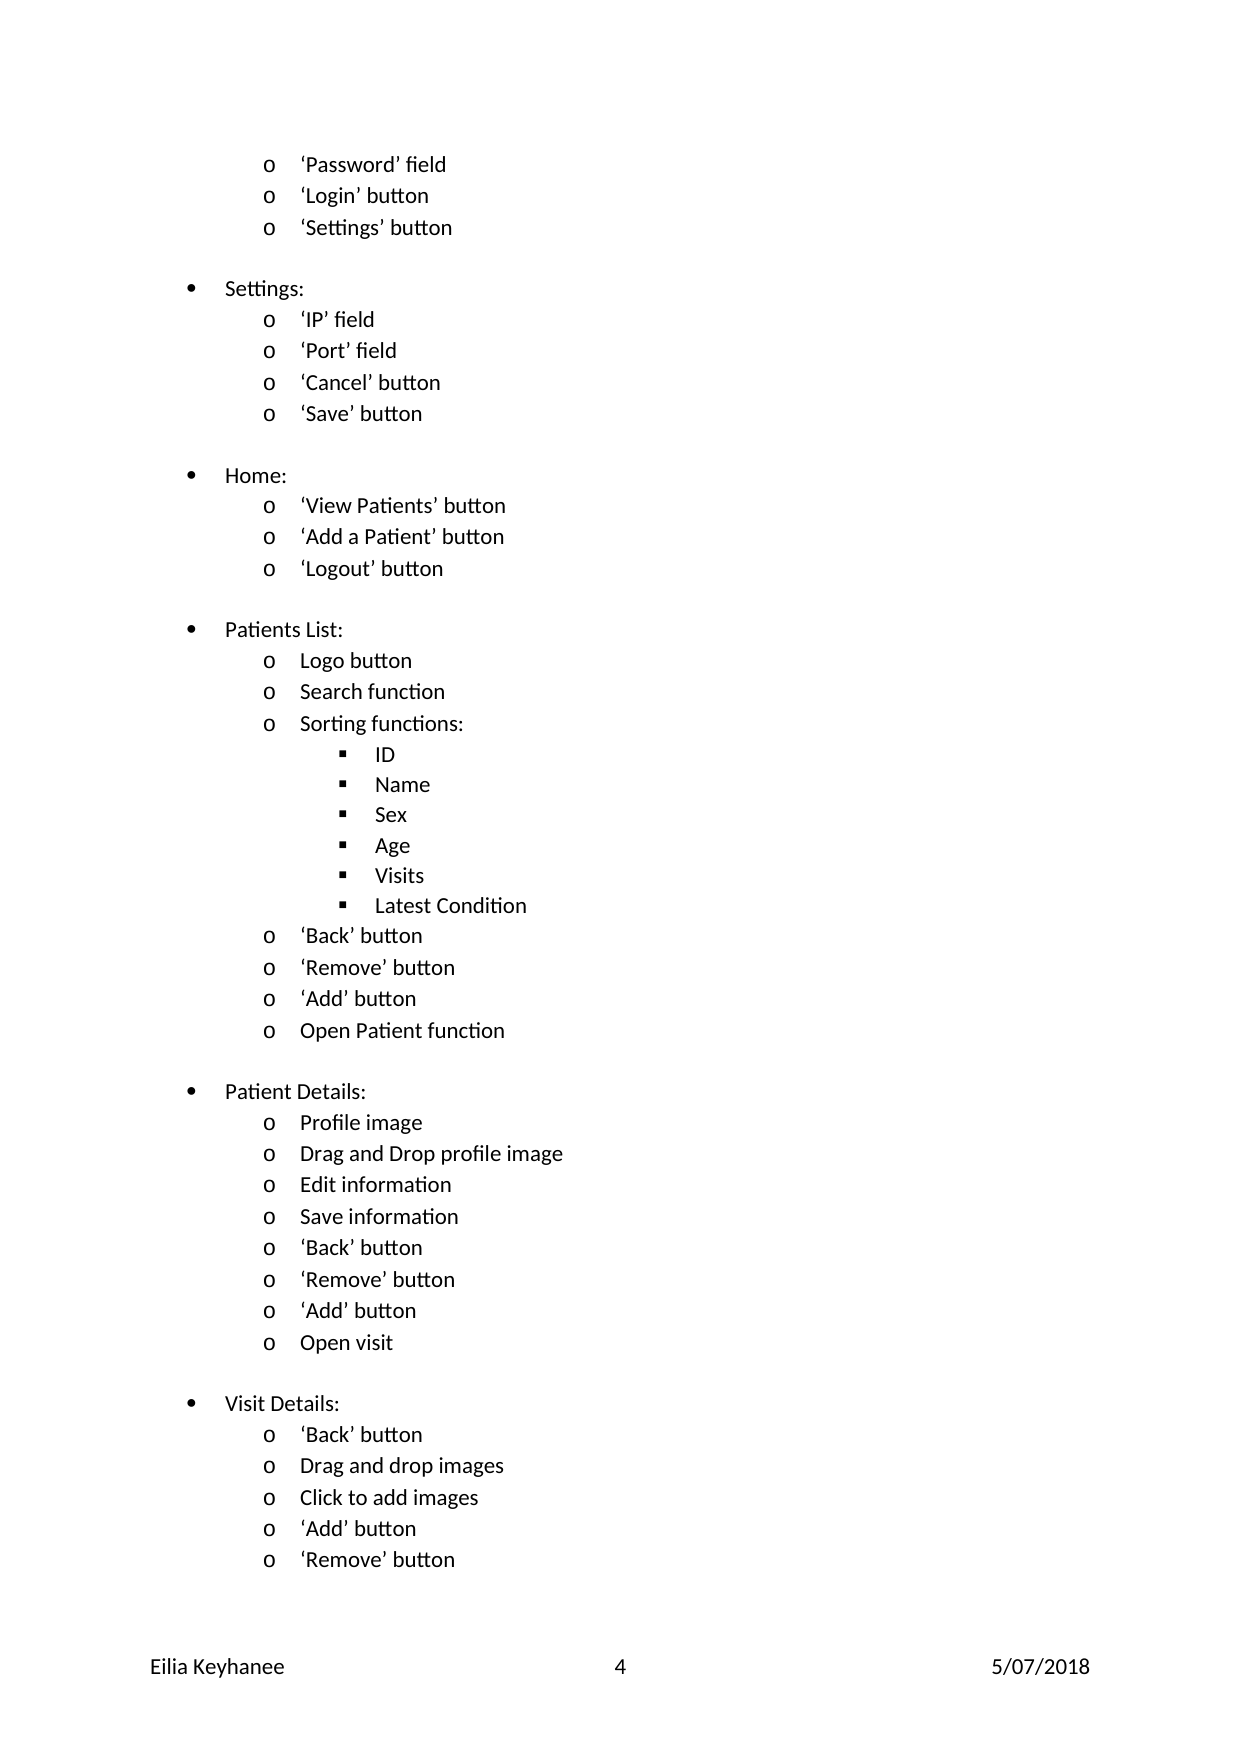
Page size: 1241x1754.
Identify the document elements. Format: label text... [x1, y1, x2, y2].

list Profile image [262, 1108, 1090, 1137]
list Drag and Drop profile image [262, 1139, 1090, 1168]
list Click to add images [262, 1483, 1090, 1512]
list Sex [337, 801, 1090, 829]
list ‘Add a Patient’ button [262, 522, 1090, 552]
list ‘Settings’ button [262, 213, 1090, 242]
list Drag and drop images [262, 1451, 1090, 1480]
list ‘Add’ button [262, 984, 1090, 1013]
list ‘Remove’ button [262, 1546, 1090, 1575]
list Patient Details: [187, 1077, 1090, 1106]
list ID [337, 740, 1090, 768]
list Home: [187, 461, 1090, 489]
list Age [337, 831, 1090, 859]
list ‘Password’ field [262, 150, 1090, 179]
list Visits [337, 861, 1090, 889]
list Logo button [262, 646, 1090, 675]
list ‘Remove’ button [262, 1265, 1090, 1294]
list ‘View Patients’ button [262, 491, 1090, 520]
list ‘Logout’ button [262, 554, 1090, 583]
list Search function [262, 677, 1090, 706]
list Patients List: [187, 616, 1090, 644]
list ‘Back’ button [262, 921, 1090, 951]
list Open visit [262, 1328, 1090, 1357]
list ‘IP’ field [262, 305, 1090, 334]
list Open Patient function [262, 1016, 1090, 1045]
list Edit information [262, 1171, 1090, 1200]
list Latest Condition [337, 891, 1090, 919]
list Save information [262, 1202, 1090, 1231]
list ‘Login’ button [262, 181, 1090, 211]
list ‘Remove’ button [262, 953, 1090, 982]
list ‘Cancel’ button [262, 368, 1090, 397]
list ‘Save’ button [262, 399, 1090, 428]
list Sorting functions: [262, 709, 1090, 738]
list ‘Port’ field [262, 336, 1090, 365]
list Settings: [187, 274, 1090, 303]
list ‘Back’ button [262, 1420, 1090, 1449]
list Name [337, 770, 1090, 798]
list ‘Add’ button [262, 1514, 1090, 1543]
list ‘Back’ button [262, 1233, 1090, 1263]
list ‘Add’ button [262, 1296, 1090, 1326]
list Visit Details: [187, 1389, 1090, 1418]
